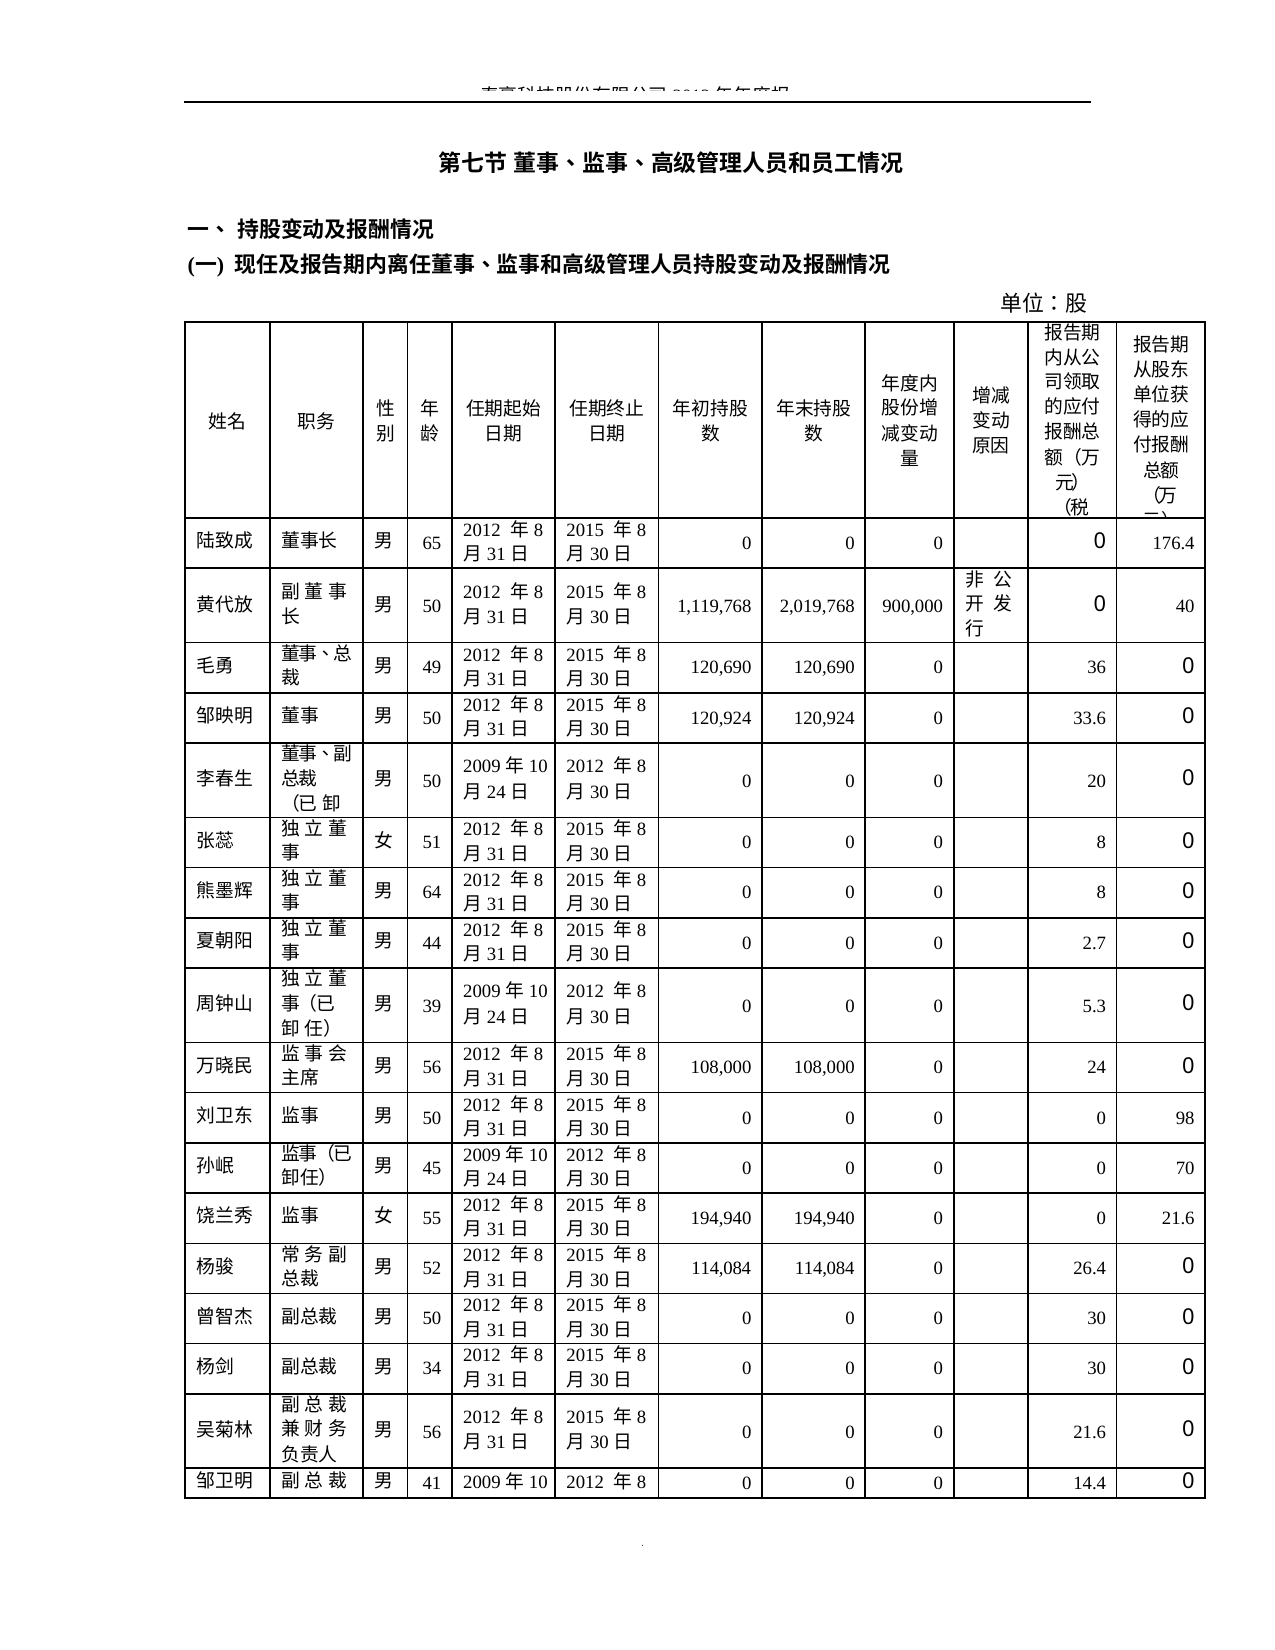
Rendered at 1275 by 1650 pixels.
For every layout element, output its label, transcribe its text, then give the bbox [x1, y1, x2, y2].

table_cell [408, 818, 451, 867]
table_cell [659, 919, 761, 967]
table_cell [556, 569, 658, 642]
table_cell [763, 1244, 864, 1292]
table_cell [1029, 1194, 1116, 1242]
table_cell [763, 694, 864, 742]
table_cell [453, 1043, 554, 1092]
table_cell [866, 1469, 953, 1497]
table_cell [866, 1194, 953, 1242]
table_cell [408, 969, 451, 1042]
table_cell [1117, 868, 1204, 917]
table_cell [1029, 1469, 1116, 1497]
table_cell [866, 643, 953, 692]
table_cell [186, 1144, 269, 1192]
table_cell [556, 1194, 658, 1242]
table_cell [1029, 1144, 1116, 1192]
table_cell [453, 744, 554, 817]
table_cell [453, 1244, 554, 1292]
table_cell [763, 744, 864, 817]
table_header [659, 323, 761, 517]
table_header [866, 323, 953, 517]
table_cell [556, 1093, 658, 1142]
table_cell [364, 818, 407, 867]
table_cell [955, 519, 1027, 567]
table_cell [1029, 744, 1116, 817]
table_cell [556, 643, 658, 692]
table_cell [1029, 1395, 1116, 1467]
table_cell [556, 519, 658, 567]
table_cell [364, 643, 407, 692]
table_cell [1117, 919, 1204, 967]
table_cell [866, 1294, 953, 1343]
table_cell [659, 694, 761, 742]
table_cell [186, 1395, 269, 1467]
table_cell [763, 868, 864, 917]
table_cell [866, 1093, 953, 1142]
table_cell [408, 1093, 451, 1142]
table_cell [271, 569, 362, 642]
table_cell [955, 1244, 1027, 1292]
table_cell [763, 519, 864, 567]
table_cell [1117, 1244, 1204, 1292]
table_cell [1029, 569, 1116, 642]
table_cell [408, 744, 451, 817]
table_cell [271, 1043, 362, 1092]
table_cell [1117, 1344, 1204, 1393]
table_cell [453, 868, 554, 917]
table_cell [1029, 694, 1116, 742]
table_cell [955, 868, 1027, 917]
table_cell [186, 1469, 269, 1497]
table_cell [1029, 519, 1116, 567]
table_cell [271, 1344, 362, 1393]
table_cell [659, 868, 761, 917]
subtitle 第七节 董事、监事、高级管理人员和员工情况 [439, 147, 1050, 178]
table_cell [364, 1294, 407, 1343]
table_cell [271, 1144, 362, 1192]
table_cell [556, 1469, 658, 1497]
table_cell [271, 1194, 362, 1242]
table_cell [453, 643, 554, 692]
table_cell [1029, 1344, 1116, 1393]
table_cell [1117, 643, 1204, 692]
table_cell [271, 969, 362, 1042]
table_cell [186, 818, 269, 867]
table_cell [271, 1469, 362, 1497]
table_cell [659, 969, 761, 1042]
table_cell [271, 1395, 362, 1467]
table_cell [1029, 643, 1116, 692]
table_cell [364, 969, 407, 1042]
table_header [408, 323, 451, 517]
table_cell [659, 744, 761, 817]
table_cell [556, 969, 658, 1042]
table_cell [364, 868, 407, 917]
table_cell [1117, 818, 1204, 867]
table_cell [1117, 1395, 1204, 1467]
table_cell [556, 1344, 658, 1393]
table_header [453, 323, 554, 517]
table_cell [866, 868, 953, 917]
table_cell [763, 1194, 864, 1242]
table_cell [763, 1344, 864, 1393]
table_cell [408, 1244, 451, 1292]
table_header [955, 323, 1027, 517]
text (一) 现任及报告期内离任董事、监事和高级管理人员持股变动及报酬情况 [187, 249, 895, 279]
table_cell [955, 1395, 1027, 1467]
subtitle 一、 持股变动及报酬情况 [187, 214, 895, 243]
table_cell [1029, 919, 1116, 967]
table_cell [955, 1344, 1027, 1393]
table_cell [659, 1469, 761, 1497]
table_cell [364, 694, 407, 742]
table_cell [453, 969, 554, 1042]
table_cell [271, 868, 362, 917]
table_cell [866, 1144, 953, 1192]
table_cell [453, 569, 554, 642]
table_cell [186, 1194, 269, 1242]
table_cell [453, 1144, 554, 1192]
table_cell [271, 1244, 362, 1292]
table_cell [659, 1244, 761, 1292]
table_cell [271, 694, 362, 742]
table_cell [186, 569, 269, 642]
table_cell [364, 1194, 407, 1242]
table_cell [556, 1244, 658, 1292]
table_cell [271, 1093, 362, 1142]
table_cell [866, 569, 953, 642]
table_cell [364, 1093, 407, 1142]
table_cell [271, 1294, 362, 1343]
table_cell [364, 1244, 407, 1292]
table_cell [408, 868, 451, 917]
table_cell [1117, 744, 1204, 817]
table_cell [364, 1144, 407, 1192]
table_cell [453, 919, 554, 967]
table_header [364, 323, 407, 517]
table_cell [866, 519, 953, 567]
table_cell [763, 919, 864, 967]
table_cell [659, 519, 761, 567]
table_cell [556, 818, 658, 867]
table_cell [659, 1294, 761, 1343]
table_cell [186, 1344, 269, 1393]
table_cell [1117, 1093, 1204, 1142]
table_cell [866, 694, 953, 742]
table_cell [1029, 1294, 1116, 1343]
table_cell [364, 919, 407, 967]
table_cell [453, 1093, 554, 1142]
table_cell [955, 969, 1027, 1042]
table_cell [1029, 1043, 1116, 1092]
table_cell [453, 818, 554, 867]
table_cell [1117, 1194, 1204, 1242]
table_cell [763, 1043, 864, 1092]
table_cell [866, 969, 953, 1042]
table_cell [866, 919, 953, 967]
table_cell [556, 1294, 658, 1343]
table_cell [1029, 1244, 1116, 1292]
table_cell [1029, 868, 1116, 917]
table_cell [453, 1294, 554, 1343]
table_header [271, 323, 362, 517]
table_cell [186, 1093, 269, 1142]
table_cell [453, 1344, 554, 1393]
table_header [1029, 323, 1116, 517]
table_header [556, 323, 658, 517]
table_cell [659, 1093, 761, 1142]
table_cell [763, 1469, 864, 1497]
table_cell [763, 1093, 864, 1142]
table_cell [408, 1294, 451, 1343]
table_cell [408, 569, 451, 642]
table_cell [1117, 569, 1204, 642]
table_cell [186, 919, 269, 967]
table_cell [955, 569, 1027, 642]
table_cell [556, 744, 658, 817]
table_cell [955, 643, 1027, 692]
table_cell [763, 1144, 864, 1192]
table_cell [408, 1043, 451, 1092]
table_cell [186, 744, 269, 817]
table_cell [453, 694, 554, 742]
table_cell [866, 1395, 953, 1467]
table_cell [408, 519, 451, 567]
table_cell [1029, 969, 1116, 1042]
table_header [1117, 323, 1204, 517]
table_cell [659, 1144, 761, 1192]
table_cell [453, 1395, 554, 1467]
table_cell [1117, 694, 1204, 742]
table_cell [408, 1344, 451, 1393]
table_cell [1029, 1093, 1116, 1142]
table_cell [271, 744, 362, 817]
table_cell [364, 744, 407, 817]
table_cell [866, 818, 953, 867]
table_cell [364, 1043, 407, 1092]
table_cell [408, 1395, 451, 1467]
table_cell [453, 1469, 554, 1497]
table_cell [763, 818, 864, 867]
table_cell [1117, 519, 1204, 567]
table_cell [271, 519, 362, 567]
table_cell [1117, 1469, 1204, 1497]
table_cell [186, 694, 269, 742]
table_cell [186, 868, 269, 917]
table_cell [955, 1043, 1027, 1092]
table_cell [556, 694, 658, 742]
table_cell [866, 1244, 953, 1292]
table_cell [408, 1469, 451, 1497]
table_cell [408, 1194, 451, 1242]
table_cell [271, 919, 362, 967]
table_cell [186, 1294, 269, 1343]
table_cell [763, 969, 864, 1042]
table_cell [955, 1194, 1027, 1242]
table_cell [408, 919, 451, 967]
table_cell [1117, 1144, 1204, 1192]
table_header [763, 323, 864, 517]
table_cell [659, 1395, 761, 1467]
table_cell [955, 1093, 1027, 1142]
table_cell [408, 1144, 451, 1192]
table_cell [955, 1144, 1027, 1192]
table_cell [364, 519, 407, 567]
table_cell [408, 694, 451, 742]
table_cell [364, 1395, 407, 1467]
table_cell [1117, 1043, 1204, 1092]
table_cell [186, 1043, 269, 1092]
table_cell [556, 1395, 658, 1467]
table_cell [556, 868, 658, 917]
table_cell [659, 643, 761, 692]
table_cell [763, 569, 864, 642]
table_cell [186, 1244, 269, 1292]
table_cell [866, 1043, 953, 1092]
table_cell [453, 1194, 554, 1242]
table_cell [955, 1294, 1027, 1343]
text 单位：股 [1000, 288, 1219, 317]
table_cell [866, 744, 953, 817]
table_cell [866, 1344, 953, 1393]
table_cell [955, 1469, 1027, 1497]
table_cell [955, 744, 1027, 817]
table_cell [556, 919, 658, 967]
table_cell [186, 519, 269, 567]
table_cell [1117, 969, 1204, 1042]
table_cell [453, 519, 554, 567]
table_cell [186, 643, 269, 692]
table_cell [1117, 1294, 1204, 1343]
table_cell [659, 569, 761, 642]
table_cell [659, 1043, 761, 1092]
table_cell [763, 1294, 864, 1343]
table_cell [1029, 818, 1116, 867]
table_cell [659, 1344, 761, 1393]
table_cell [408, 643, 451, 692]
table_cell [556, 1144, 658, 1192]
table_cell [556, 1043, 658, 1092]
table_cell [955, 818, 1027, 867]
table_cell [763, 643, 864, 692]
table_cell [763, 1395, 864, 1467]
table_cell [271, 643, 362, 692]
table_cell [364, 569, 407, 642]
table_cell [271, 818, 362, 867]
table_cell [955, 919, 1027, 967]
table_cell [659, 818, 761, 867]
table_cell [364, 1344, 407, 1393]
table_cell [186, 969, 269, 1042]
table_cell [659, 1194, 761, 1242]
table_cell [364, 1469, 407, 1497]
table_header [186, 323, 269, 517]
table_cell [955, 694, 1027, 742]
